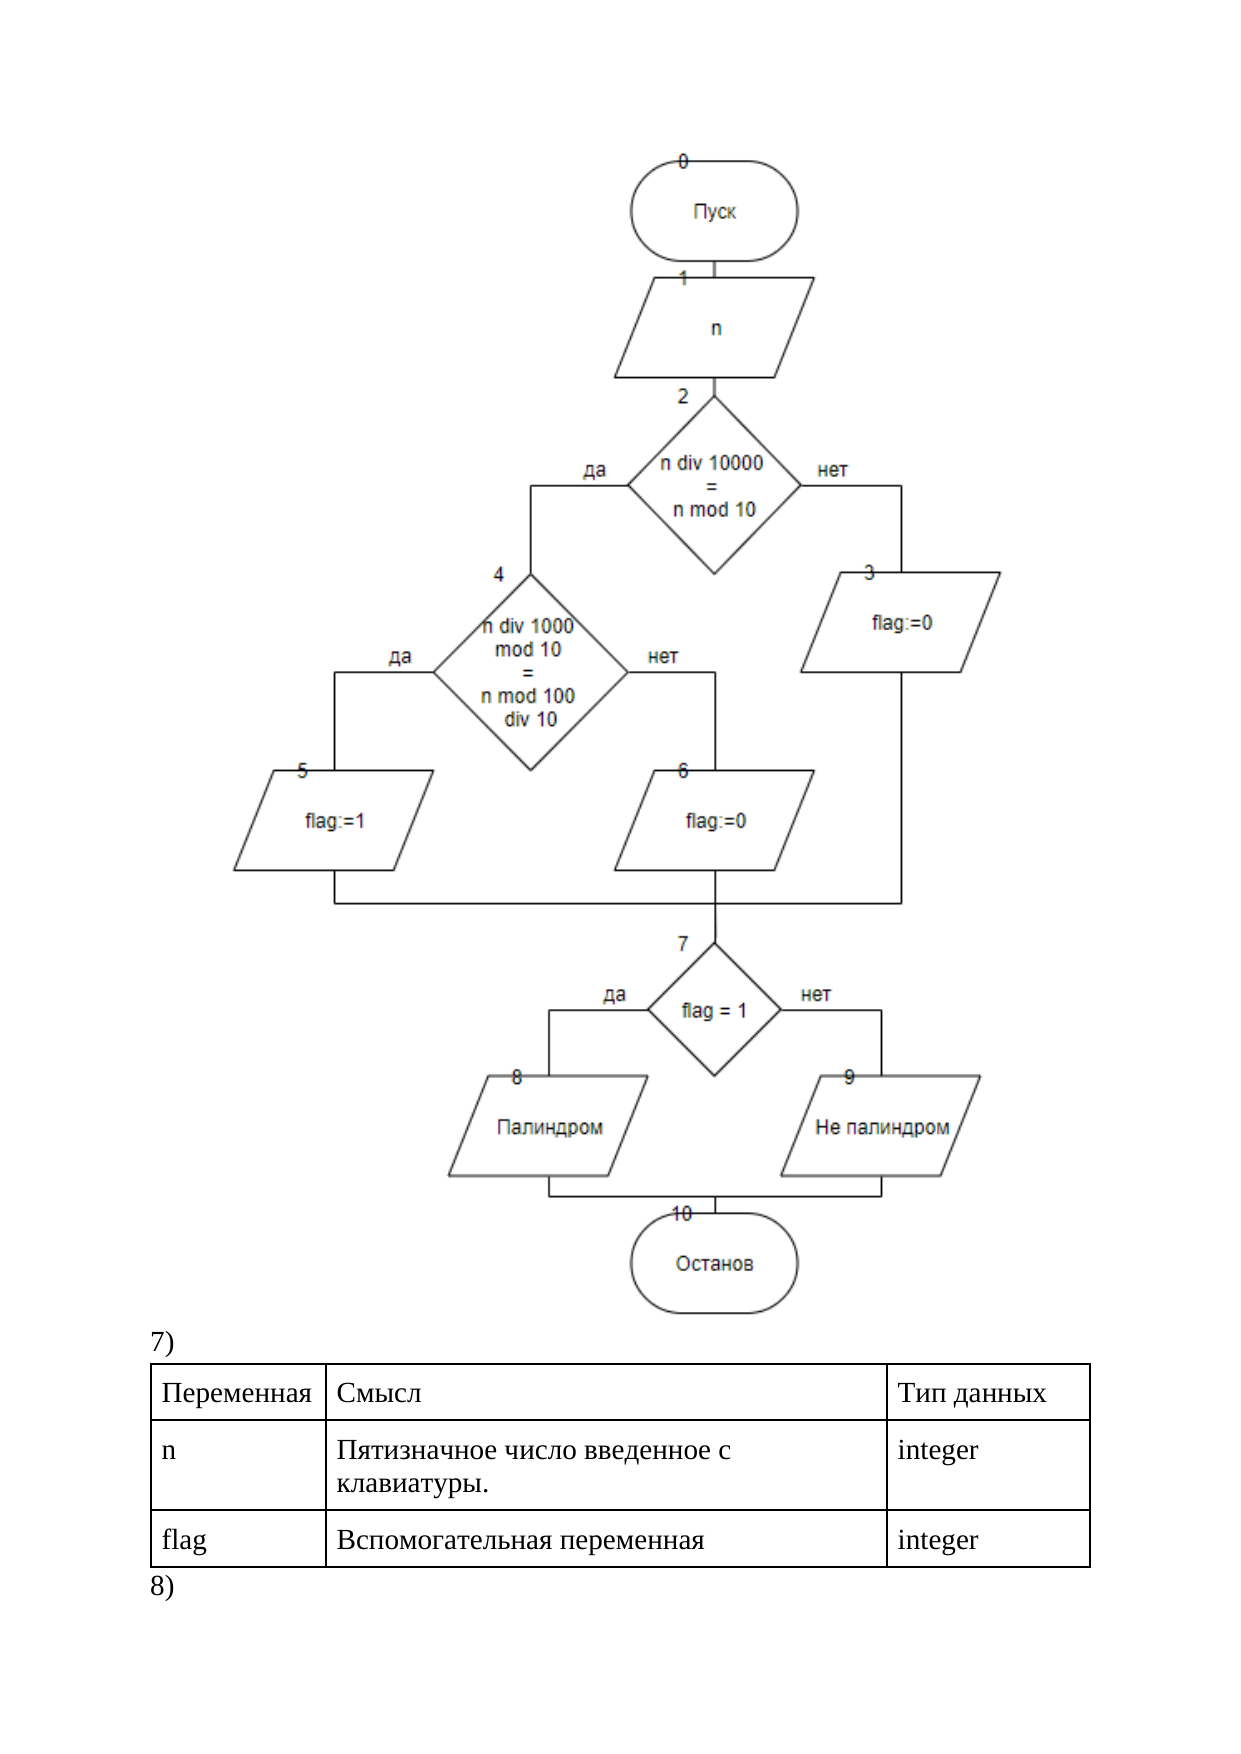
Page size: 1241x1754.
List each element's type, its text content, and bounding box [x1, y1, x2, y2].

text 8) [150, 1568, 1090, 1601]
table_header Тип данных [888, 1365, 1089, 1419]
picture [226, 150, 1014, 1321]
table_header Смысл [327, 1365, 886, 1419]
table_cell flag [152, 1511, 325, 1566]
table_cell integer [888, 1421, 1089, 1509]
table_cell Вспомогательная переменная [327, 1511, 886, 1566]
table_header Переменная [152, 1365, 325, 1419]
table_cell n [152, 1421, 325, 1509]
table_cell Пятизначное число введенное с клавиатуры. [327, 1421, 886, 1509]
table_cell integer [888, 1511, 1089, 1566]
text 7) [150, 1324, 1090, 1358]
